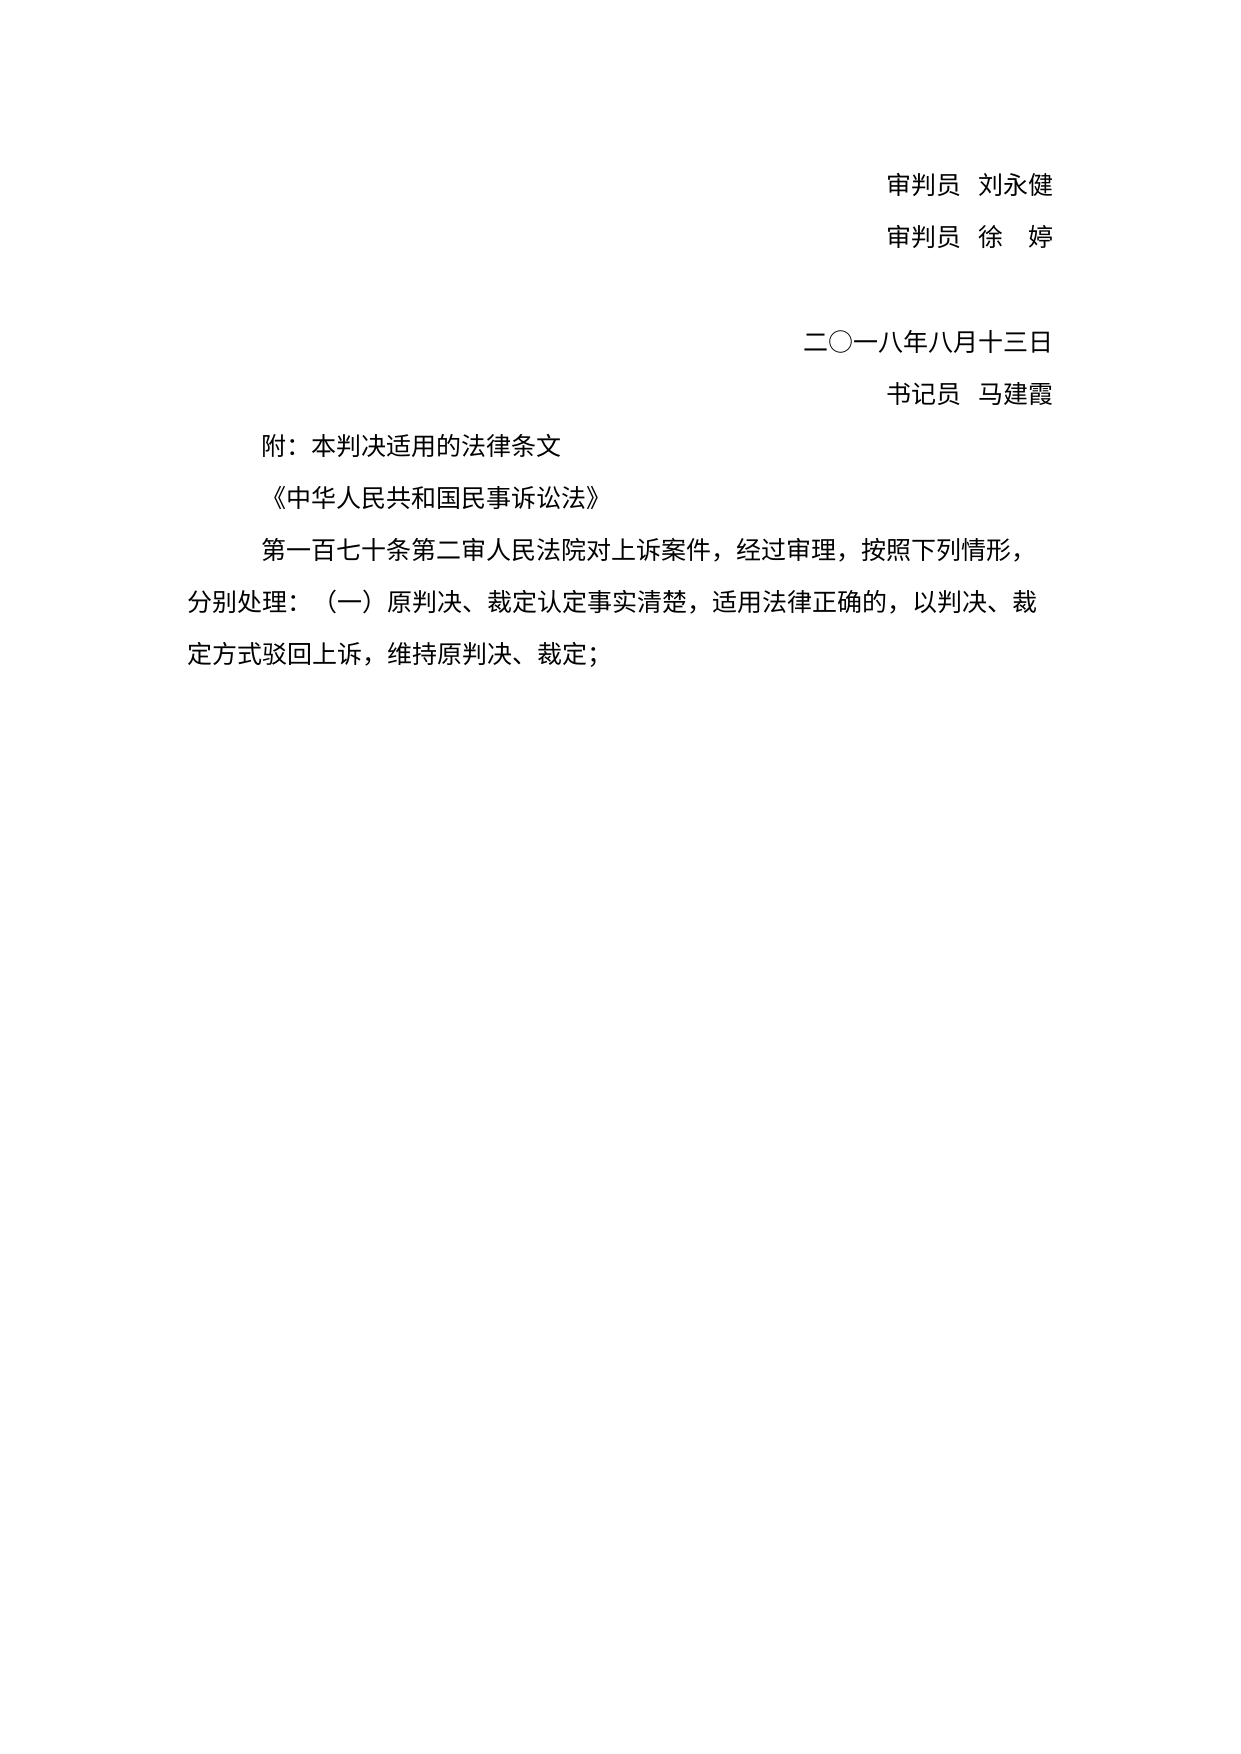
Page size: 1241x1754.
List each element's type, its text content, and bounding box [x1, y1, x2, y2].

text 附：本判决适用的法律条文 [187, 410, 1053, 462]
text 第一百七十条第二审人民法院对上诉案件，经过审理，按照下列情形，分别处理：（一）原判决、裁定认定事实清楚，适用法律正确的，以判决、裁定方式驳回上诉，维持原判决、裁定； [187, 514, 1053, 671]
text 书记员 马建霞 [187, 358, 1053, 410]
text 二○一八年八月十三日 [187, 306, 1053, 358]
text 《中华人民共和国民事诉讼法》 [187, 462, 1053, 514]
text 审判员 徐 婷 [187, 202, 1053, 254]
text 审判员 刘永健 [187, 150, 1053, 202]
